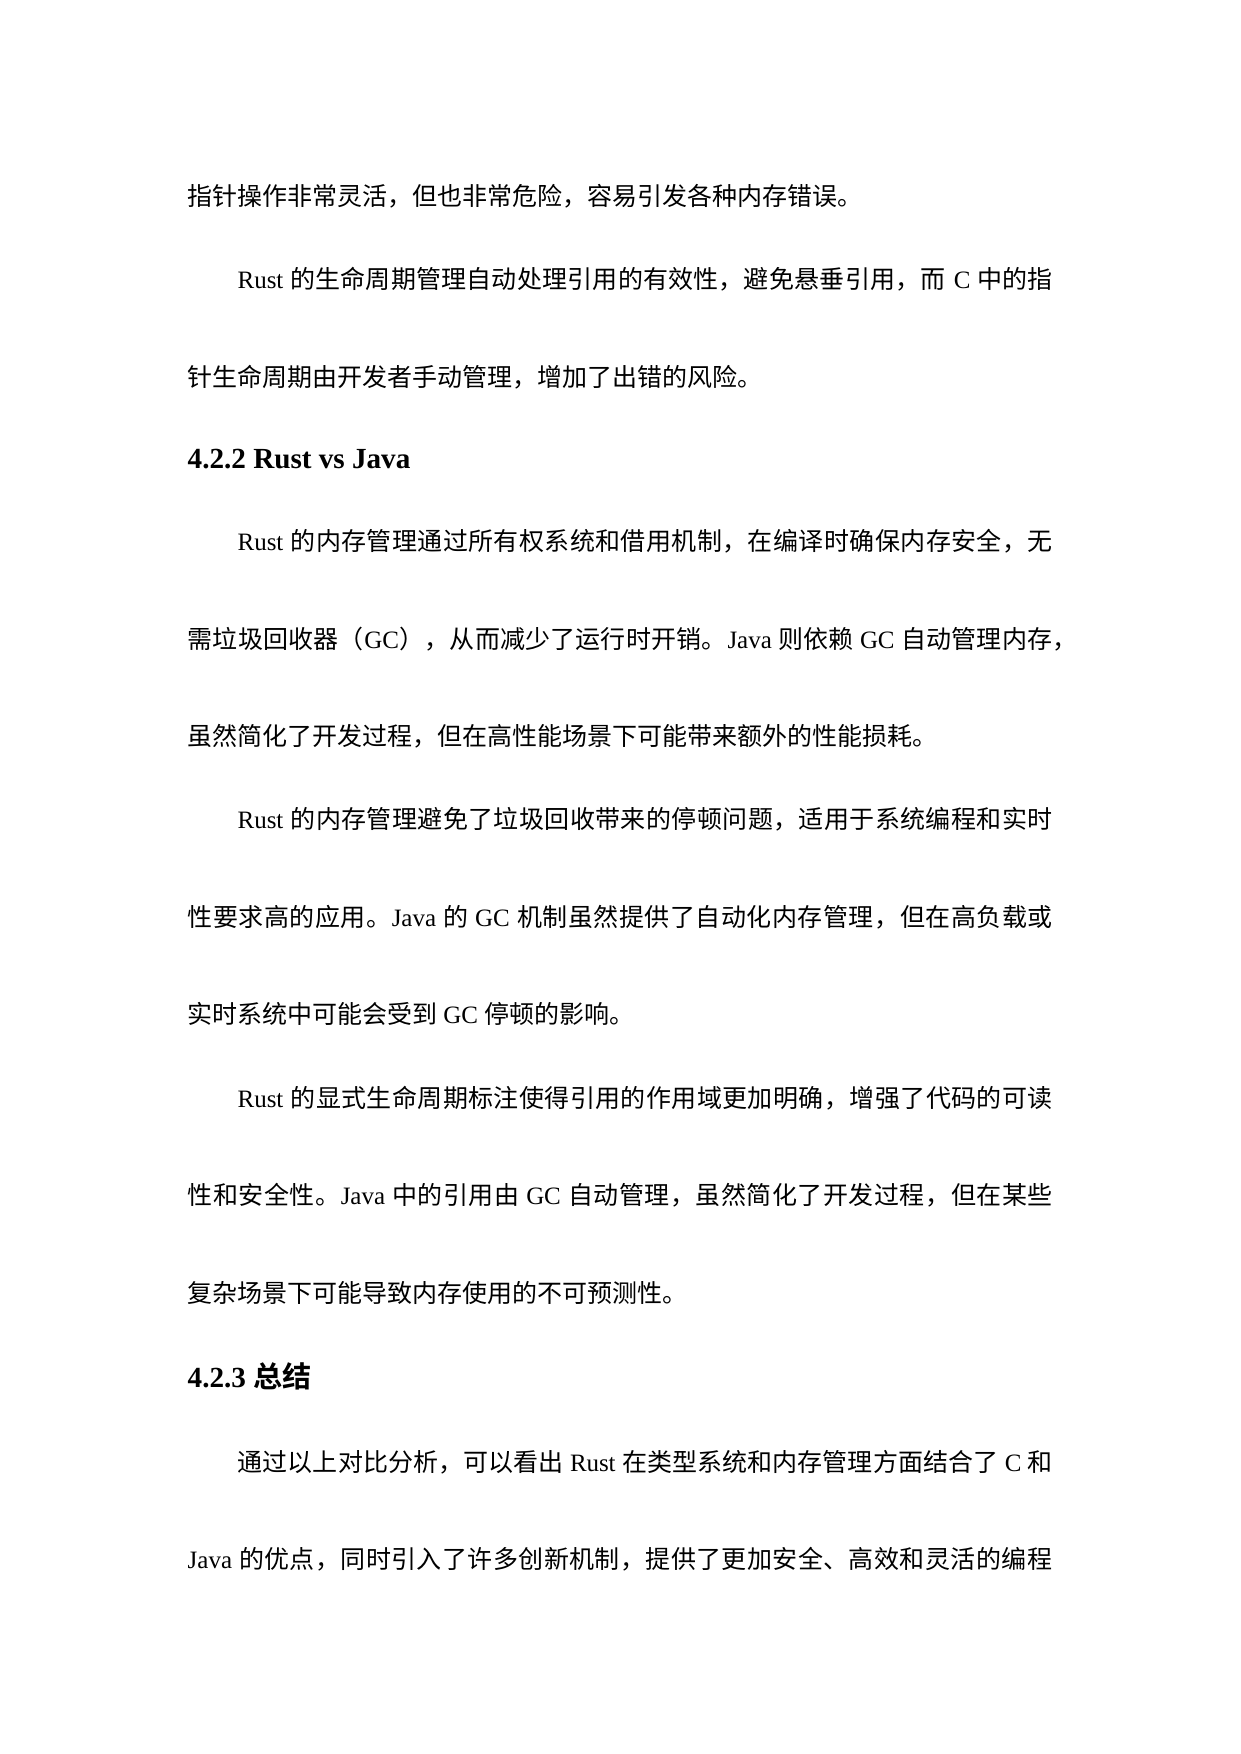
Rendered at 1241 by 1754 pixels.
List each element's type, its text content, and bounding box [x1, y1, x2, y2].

subtitle 4.2.3 总结 [187, 1342, 1053, 1407]
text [187, 1428, 1053, 1591]
text Rust 的内存管理避免了垃圾回收带来的停顿问题，适用于系统编程和实时性要求高的应用。Java 的 GC 机制虽然提供了自动化内存管理，但在高负载或实时系统中可能会受到 GC 停顿的影响。 [187, 786, 1053, 1046]
text Rust 的生命周期管理自动处理引用的有效性，避免悬垂引用，而 C 中的指针生命周期由开发者手动管理，增加了出错的风险。 [187, 245, 1053, 408]
text Rust 的内存管理通过所有权系统和借用机制，在编译时确保内存安全，无需垃圾回收器（GC），从而减少了运行时开销。Java 则依赖 GC 自动管理内存，虽然简化了开发过程，但在高性能场景下可能带来额外的性能损耗。 [187, 507, 1053, 767]
subtitle 4.2.2 Rust vs Java [187, 426, 1053, 491]
text Rust 的显式生命周期标注使得引用的作用域更加明确，增强了代码的可读性和安全性。Java 中的引用由 GC 自动管理，虽然简化了开发过程，但在某些复杂场景下可能导致内存使用的不可预测性。 [187, 1064, 1053, 1324]
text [187, 162, 1053, 227]
